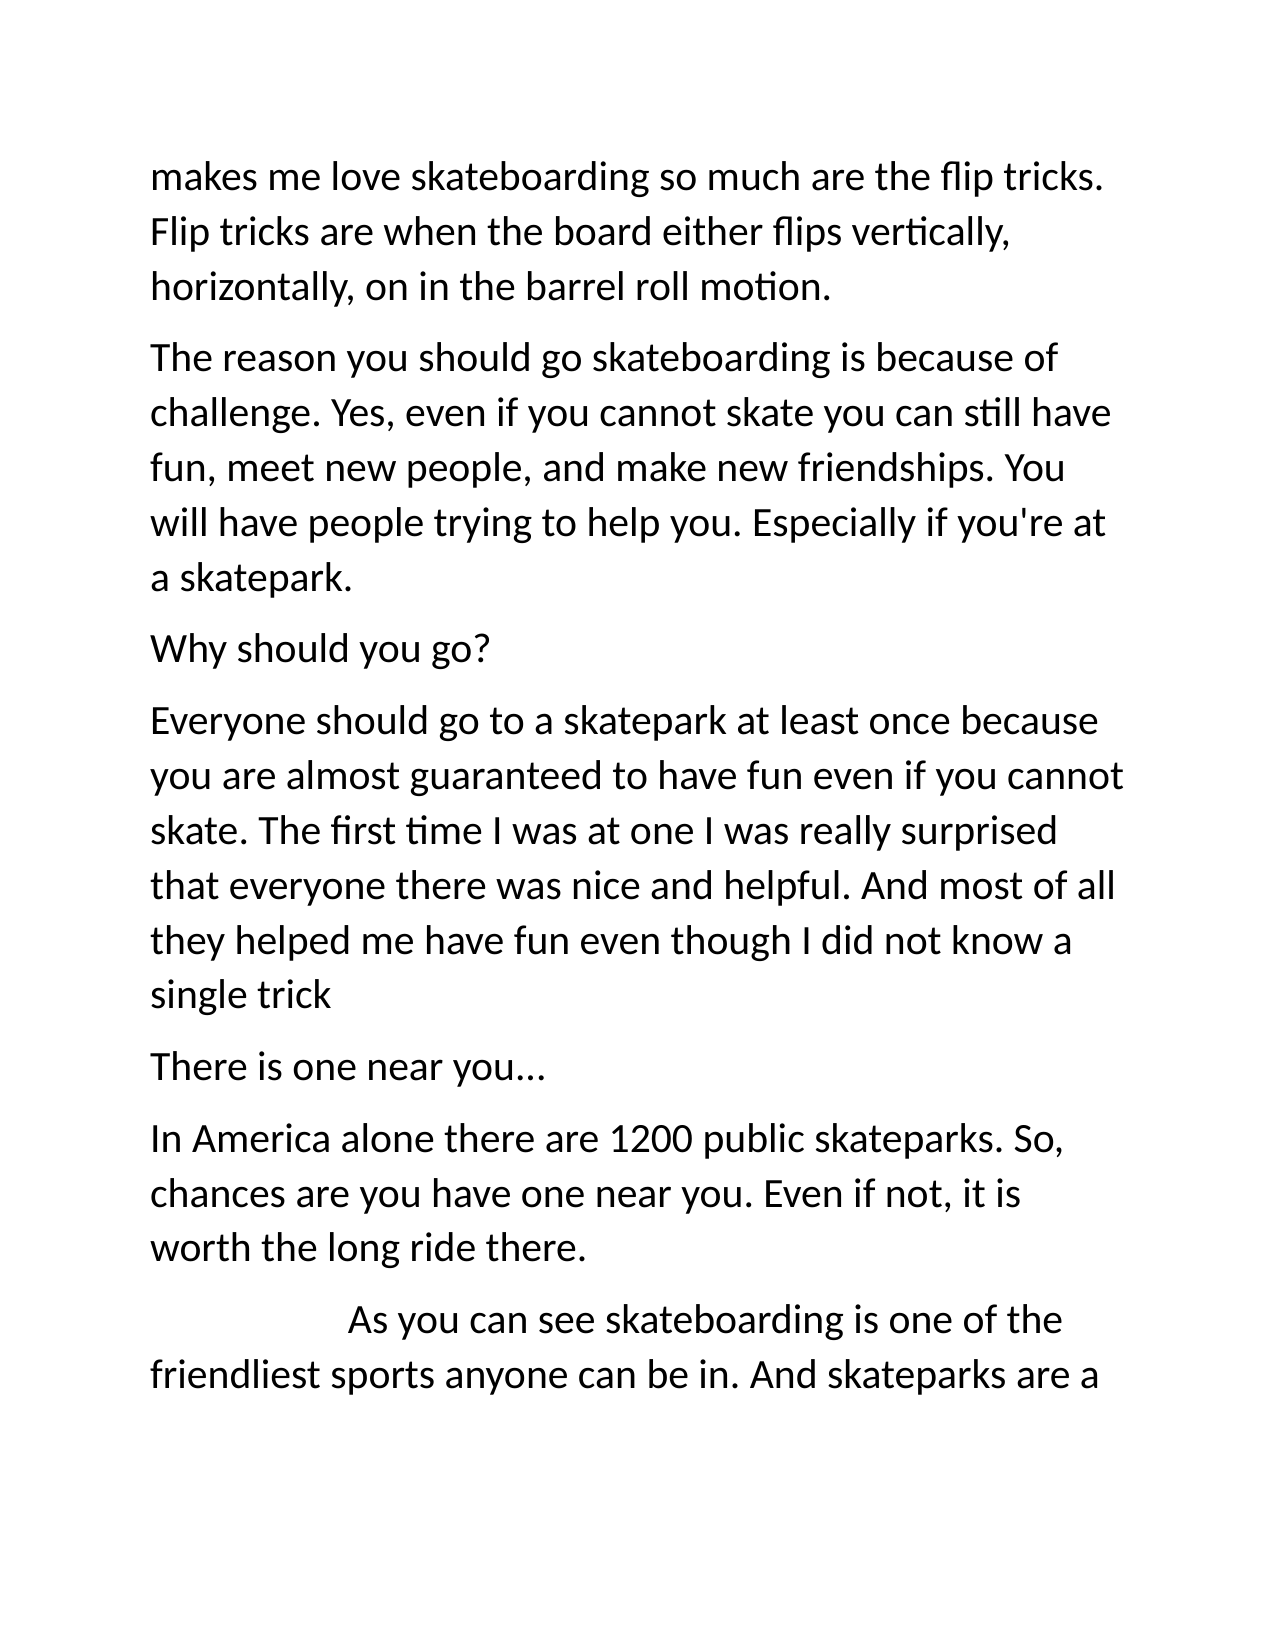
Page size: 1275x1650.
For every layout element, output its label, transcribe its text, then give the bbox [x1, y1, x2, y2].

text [150, 1293, 1125, 1399]
text There is one near you... [150, 1040, 1125, 1091]
text The reason you should go skateboarding is because of challenge. Yes, even if you cannot skate you can still have fun, meet new people, and make new friendships. You will have people trying to help you. Especially if you're at a skatepark. [150, 331, 1125, 602]
text Why should you go? [150, 622, 1125, 673]
text Everyone should go to a skatepark at least once because you are almost guaranteed to have fun even if you cannot skate. The first time I was at one I was really surprised that everyone there was nice and helpful. And most of all they helped me have fun even though I did not know a single trick [150, 694, 1125, 1019]
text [150, 150, 1125, 311]
text In America alone there are 1200 public skateparks. So, chances are you have one near you. Even if not, it is worth the long ride there. [150, 1112, 1125, 1272]
